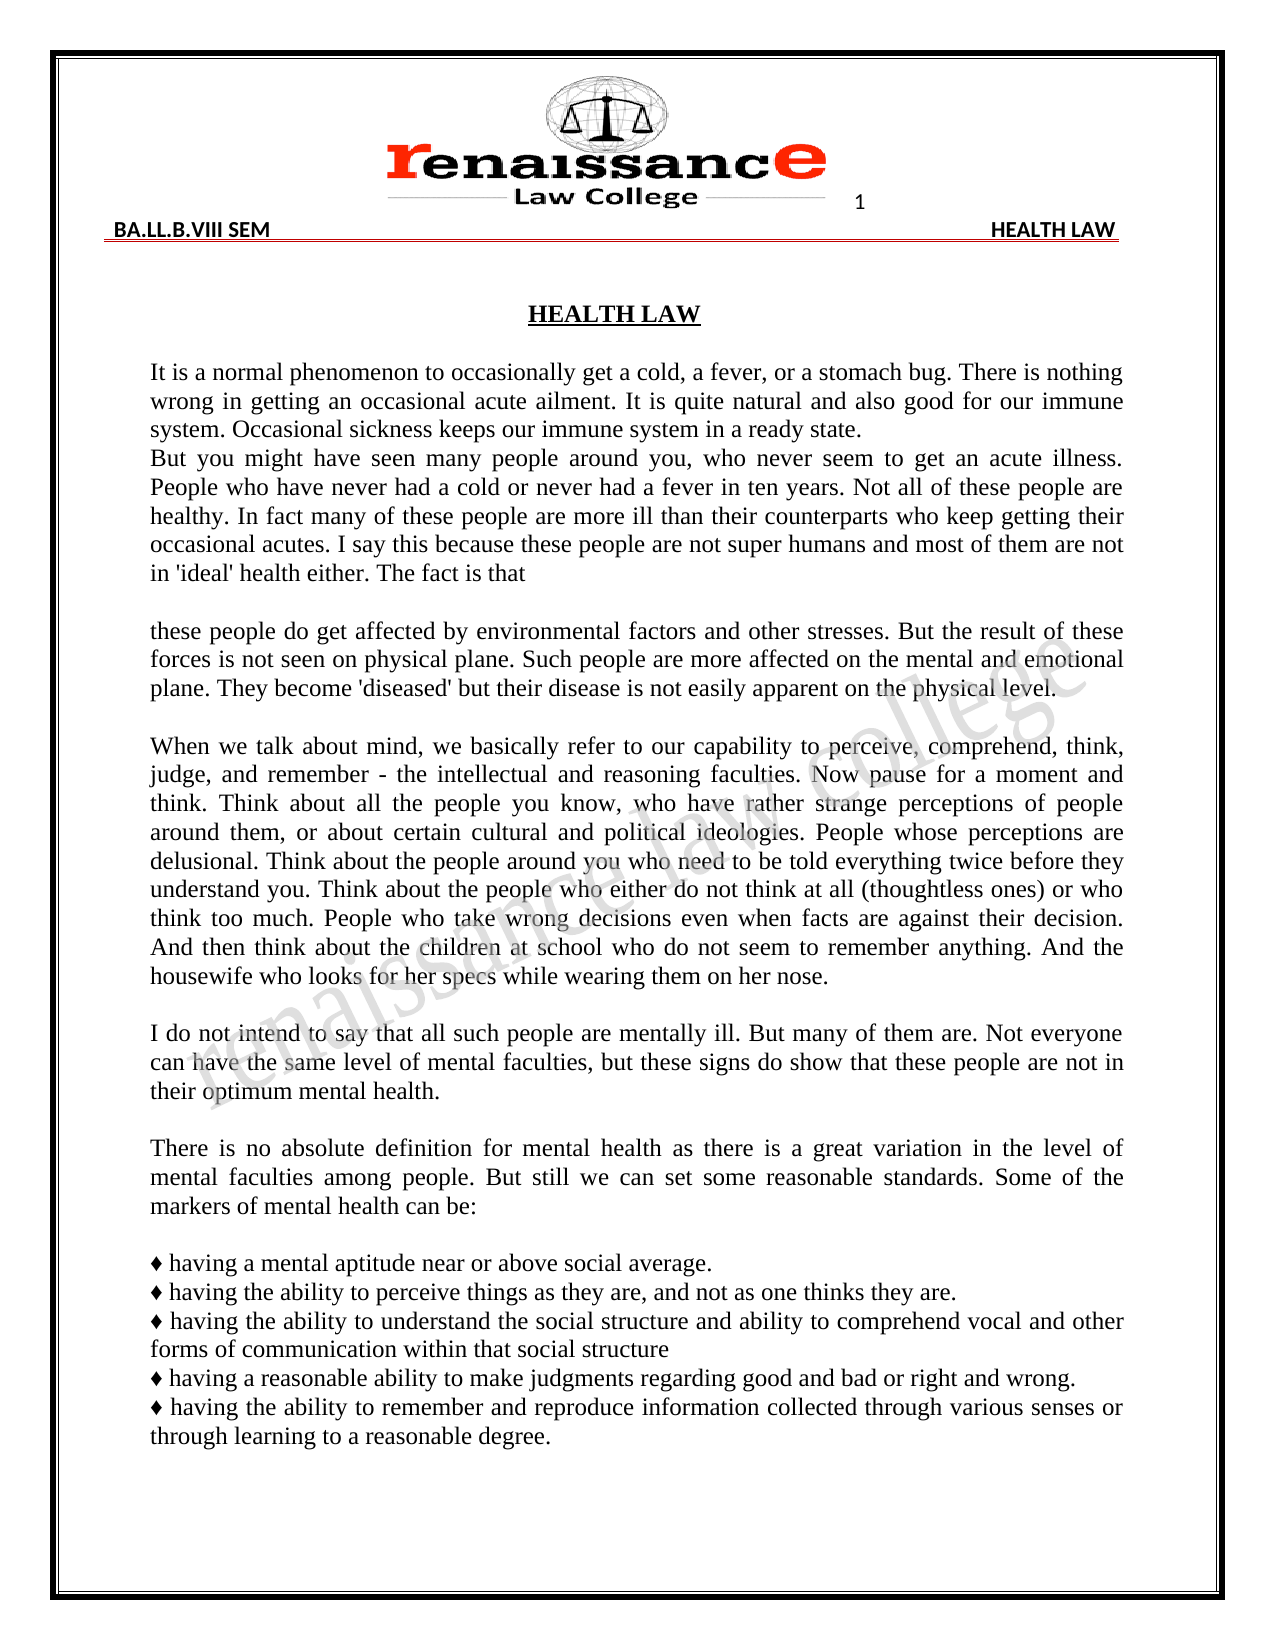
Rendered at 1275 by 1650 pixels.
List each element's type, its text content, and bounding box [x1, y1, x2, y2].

text ♦ having the ability to perceive things as they are, and not as one thinks they are. [150, 1277, 1125, 1306]
text ♦ having a reasonable ability to make judgments regarding good and bad or right and wrong. [150, 1363, 1125, 1392]
text ♦ having a mental aptitude near or above social average. [150, 1248, 1125, 1277]
text these people do get affected by environmental factors and other stresses. But the result of these forces is not seen on physical plane. Such people are more affected on the mental and emotional plane. They become 'diseased' but their disease is not easily apparent on the physical level. [150, 616, 1125, 702]
text I do not intend to say that all such people are mentally ill. But many of them are. Not everyone can have the same level of mental faculties, but these signs do show that these people are not in their optimum mental health. [150, 1018, 1125, 1104]
picture [363, 75, 854, 209]
text HEALTH LAW [103, 299, 1125, 328]
text ♦ having the ability to understand the social structure and ability to comprehend vocal and other forms of communication within that social structure [150, 1306, 1125, 1363]
text There is no absolute definition for mental health as there is a great variation in the level of mental faculties among people. But still we can set some reasonable standards. Some of the markers of mental health can be: [150, 1133, 1125, 1219]
text When we talk about mind, we basically refer to our capability to perceive, comprehend, think, judge, and remember - the intellectual and reasoning faculties. Now pause for a moment and think. Think about all the people you know, who have rather strange perceptions of people around them, or about certain cultural and political ideologies. People whose perceptions are delusional. Think about the people around you who need to be told everything twice before they understand you. Think about the people who either do not think at all (thoughtless ones) or who think too much. People who take wrong decisions even when facts are against their decision. And then think about the children at school who do not seem to remember anything. And the housewife who looks for her specs while wearing them on her nose. [150, 731, 1125, 989]
text It is a normal phenomenon to occasionally get a cold, a fever, or a stomach bug. There is nothing wrong in getting an occasional acute ailment. It is quite natural and also good for our immune system. Occasional sickness keeps our immune system in a ready state. [150, 357, 1125, 443]
text But you might have seen many people around you, who never seem to get an acute illness. People who have never had a cold or never had a fever in ten years. Not all of these people are healthy. In fact many of these people are more ill than their counterparts who keep getting their occasional acutes. I say this because these people are not super humans and most of them are not in 'ideal' health either. The fact is that [150, 443, 1125, 587]
text ♦ having the ability to remember and reproduce information collected through various senses or through learning to a reasonable degree. [150, 1392, 1125, 1449]
